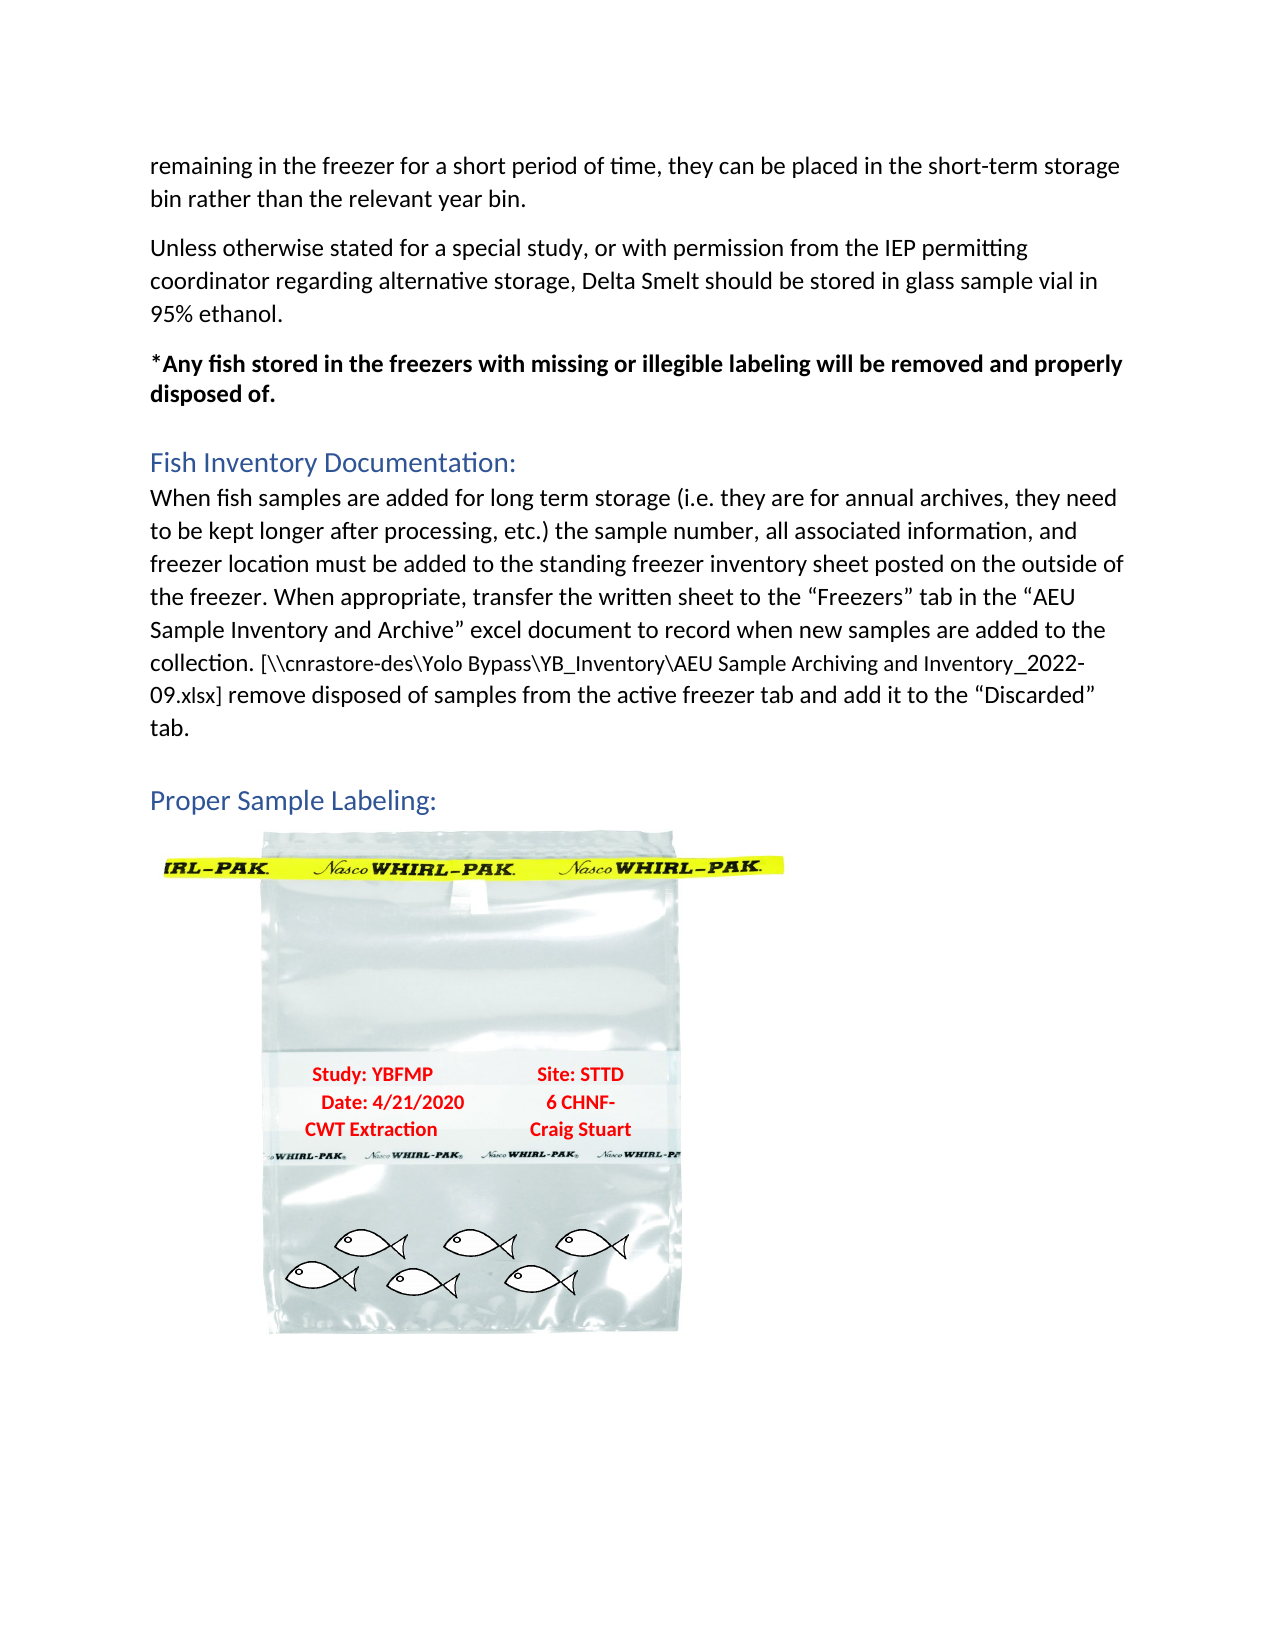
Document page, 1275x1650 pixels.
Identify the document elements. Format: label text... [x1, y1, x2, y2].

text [150, 150, 1125, 213]
subtitle Fish Inventory Documentation: [150, 444, 1125, 479]
text *Any fish stored in the freezers with missing or illegible labeling will be removed and properly disposed of. [150, 348, 1125, 409]
text Unless otherwise stated for a special study, or with permission from the IEP permitting coordinator regarding alternative storage, Delta Smelt should be stored in glass sample vial in 95% ethanol. [150, 232, 1125, 329]
picture [150, 820, 801, 1343]
subtitle Proper Sample Labeling: [150, 782, 1125, 818]
text When fish samples are added for long term storage (i.e. they are for annual archives, they need to be kept longer after processing, etc.) the sample number, all associated information, and freezer location must be added to the standing freezer inventory sheet posted on the outside of the freezer. When appropriate, transfer the written sheet to the “Freezers” tab in the “AEU Sample Inventory and Archive” excel document to record when new samples are added to the collection. [\\cnrastore-des\Yolo Bypass\YB_Inventory\AEU Sample Archiving and Inventory_2022-09.xlsx] remove disposed of samples from the active freezer tab and add it to the “Discarded” tab. [150, 482, 1125, 743]
